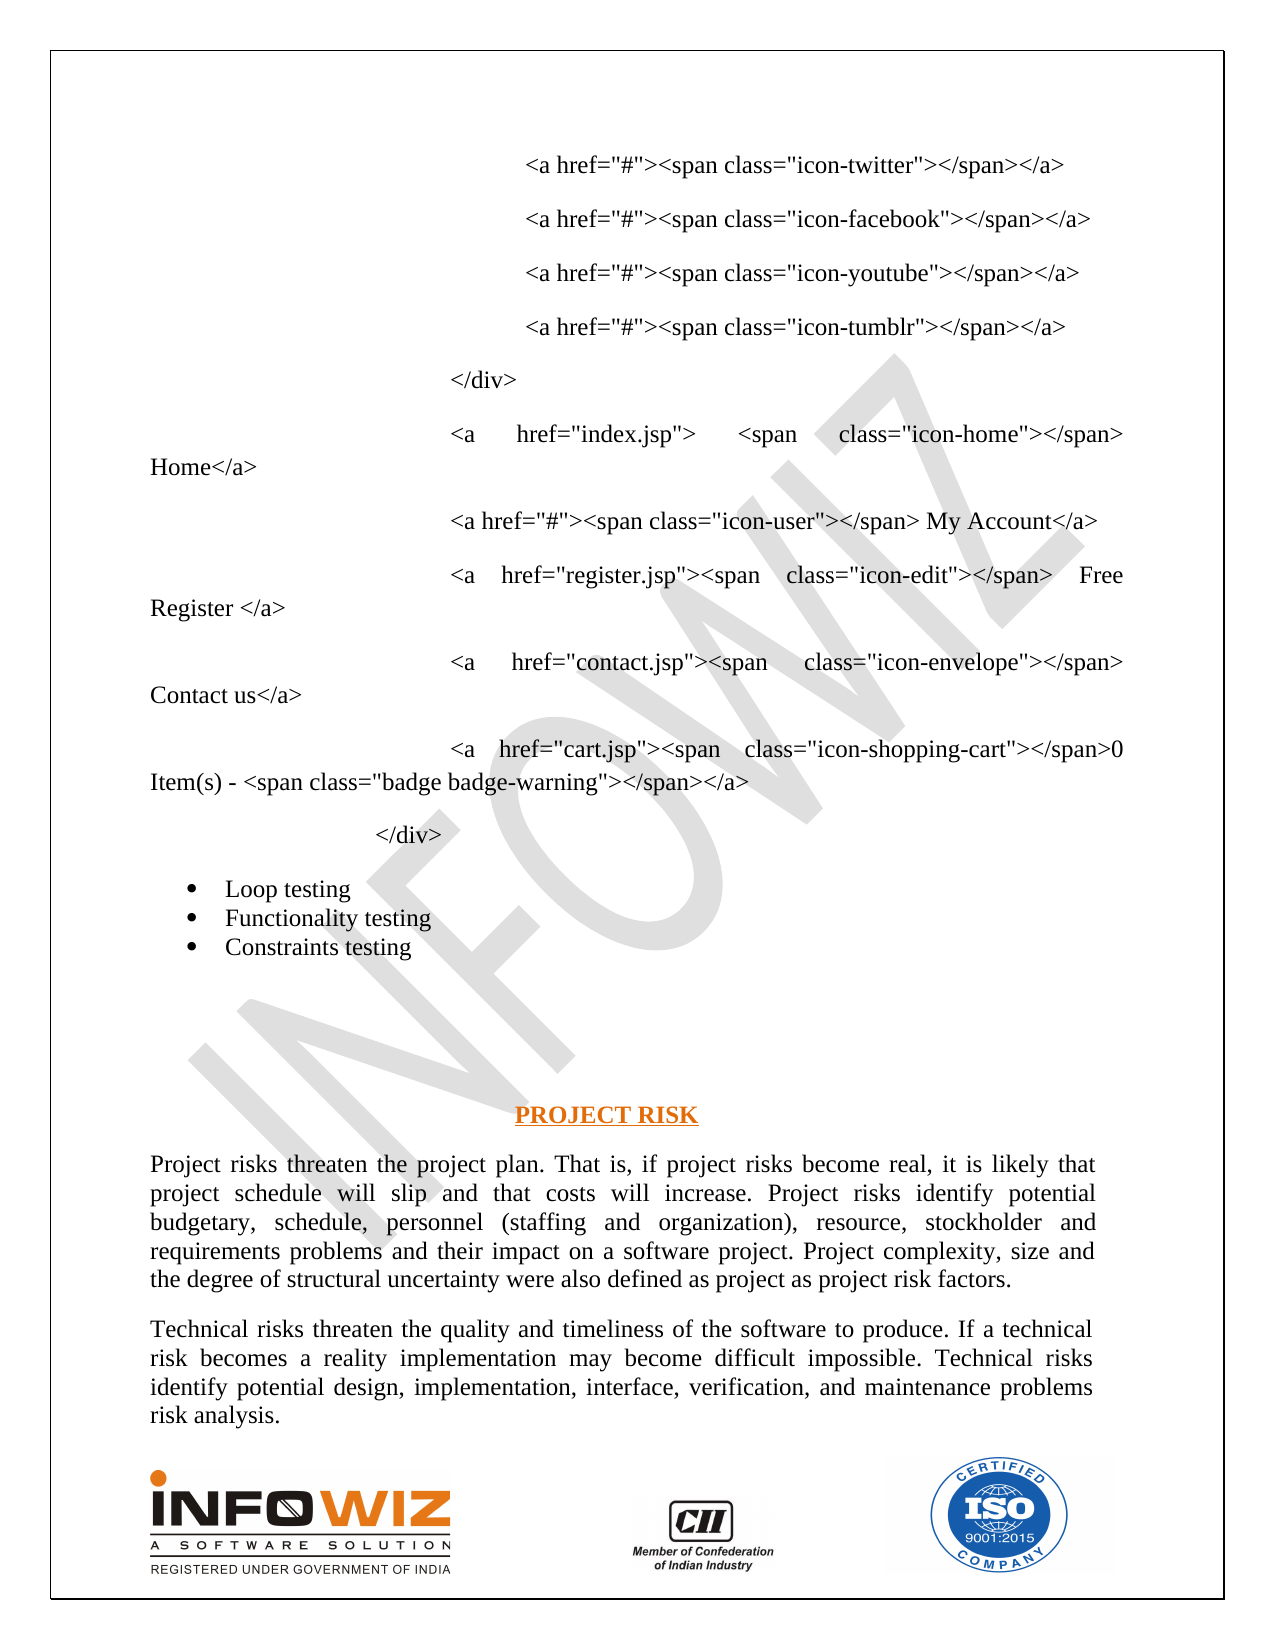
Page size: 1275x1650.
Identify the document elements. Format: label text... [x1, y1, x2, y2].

text <a href="#"><span class="icon-youtube"></span></a> [150, 258, 1124, 286]
text <a href="#"><span class="icon-twitter"></span></a> [150, 150, 1124, 179]
text <a href="cart.jsp"><span class="icon-shopping-cart"></span>0 Item(s) - <span class="badge badge-warning"></span></a> [150, 734, 1124, 796]
text <a href="index.jsp"> <span class="icon-home"></span> Home</a> [150, 419, 1124, 481]
text Technical risks threaten the quality and timeliness of the software to produce. If a technical risk becomes a reality implementation may become difficult impossible. Technical risks identify potential design, implementation, interface, verification, and maintenance problems risk analysis. [150, 1314, 1094, 1429]
list Functionality testing [187, 903, 1124, 932]
text PROJECT RISK [514, 1100, 1124, 1129]
text </div> [150, 365, 1124, 394]
text <a href="#"><span class="icon-tumblr"></span></a> [150, 312, 1124, 340]
text <a href="#"><span class="icon-facebook"></span></a> [150, 204, 1124, 233]
list Loop testing [187, 874, 1124, 903]
text </div> [150, 821, 1124, 849]
text Project risks threaten the project plan. That is, if project risks become real, it is likely that project schedule will slip and that costs will increase. Project risks identify potential budgetary, schedule, personnel (staffing and organization), resource, stockholder and requirements problems and their impact on a software project. Project complexity, size and the degree of structural uncertainty were also defined as project as project risk factors. [150, 1149, 1097, 1293]
text <a href="#"><span class="icon-user"></span> My Account</a> [150, 506, 1124, 535]
picture [883, 1455, 1115, 1574]
picture [631, 1495, 775, 1574]
list Constraints testing [187, 932, 1124, 961]
text <a href="register.jsp"><span class="icon-edit"></span> Free Register </a> [150, 560, 1124, 622]
picture [150, 1470, 451, 1574]
text <a href="contact.jsp"><span class="icon-envelope"></span> Contact us</a> [150, 647, 1124, 709]
